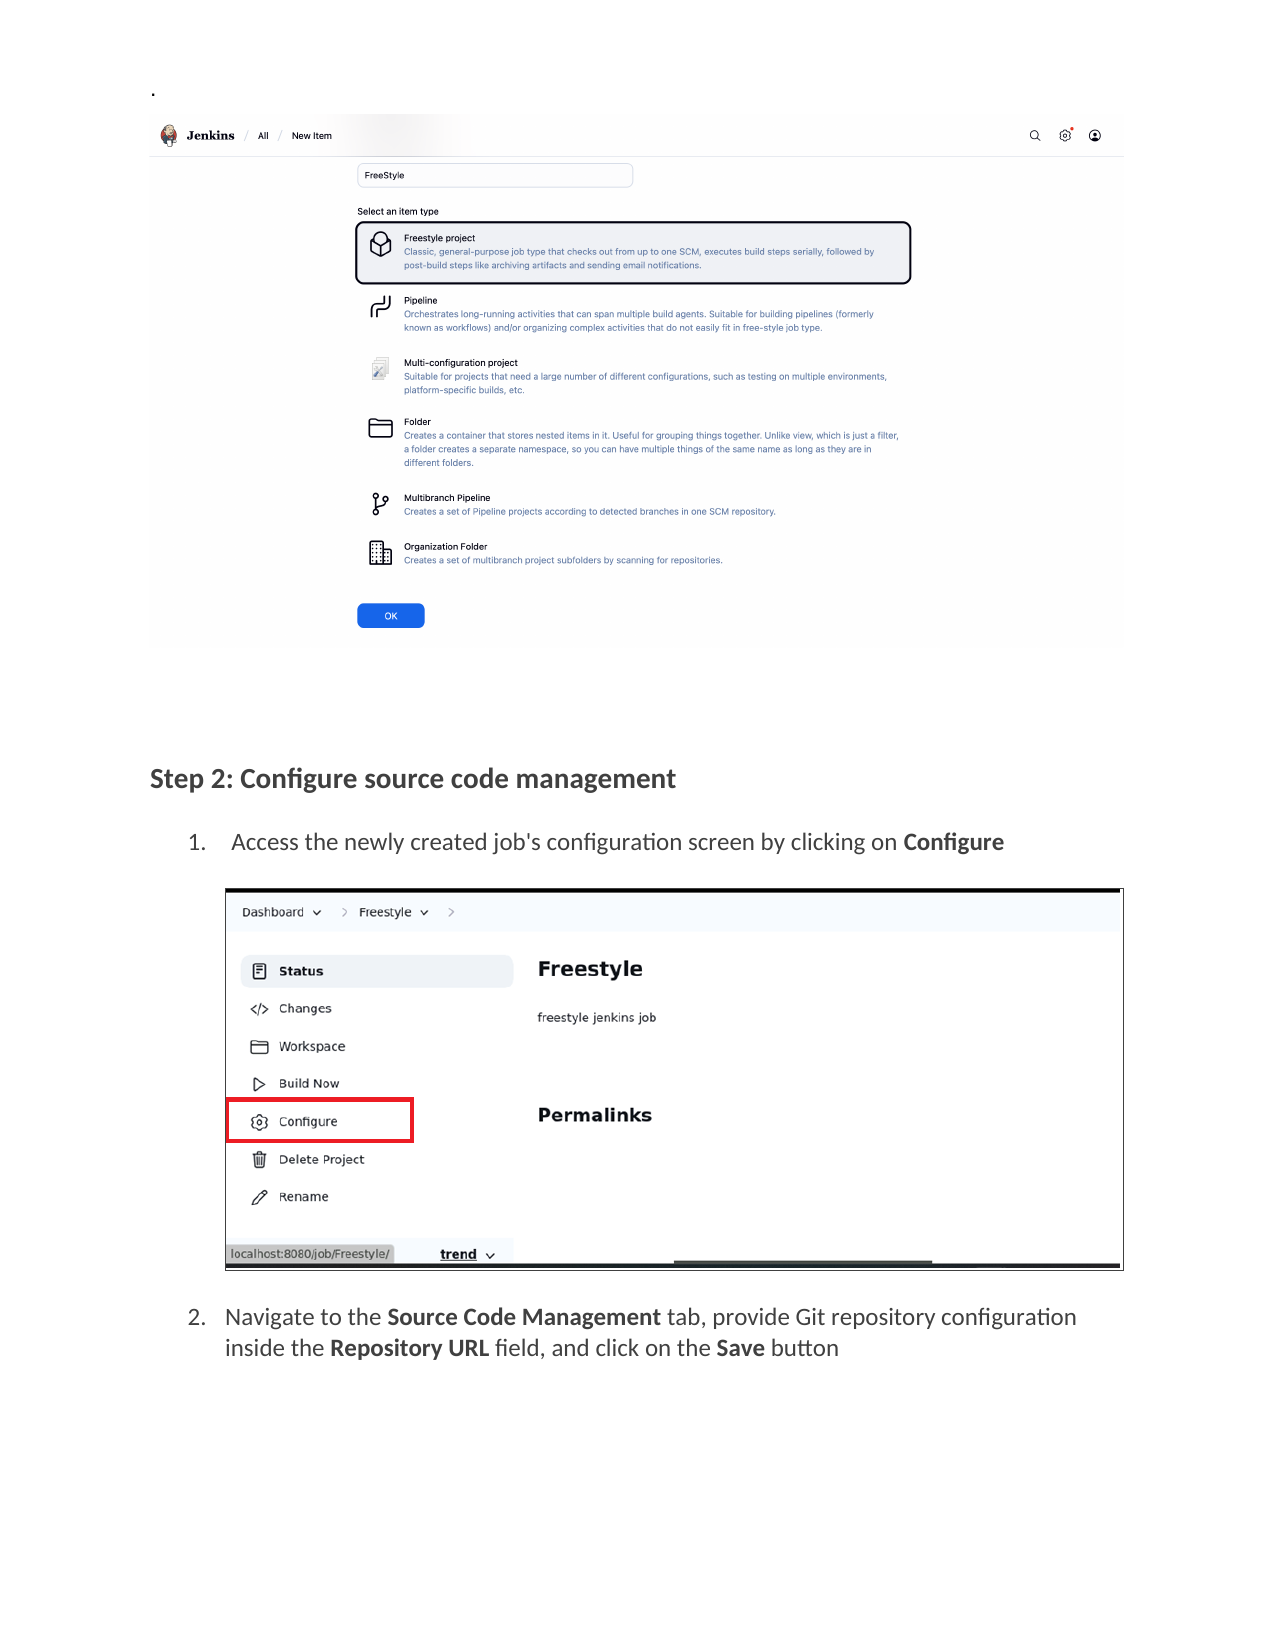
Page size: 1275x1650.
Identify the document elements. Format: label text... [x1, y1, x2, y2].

list Access the newly created job's configuration screen by clicking on Configure [187, 827, 1125, 857]
list Navigate to the Source Code Management tab, provide Git repository configuration inside the Repository URL field, and click on the Save button [187, 1301, 1125, 1362]
picture [226, 889, 1123, 1270]
picture [148, 114, 1124, 648]
text Step 2: Configure source code management [150, 760, 1125, 796]
